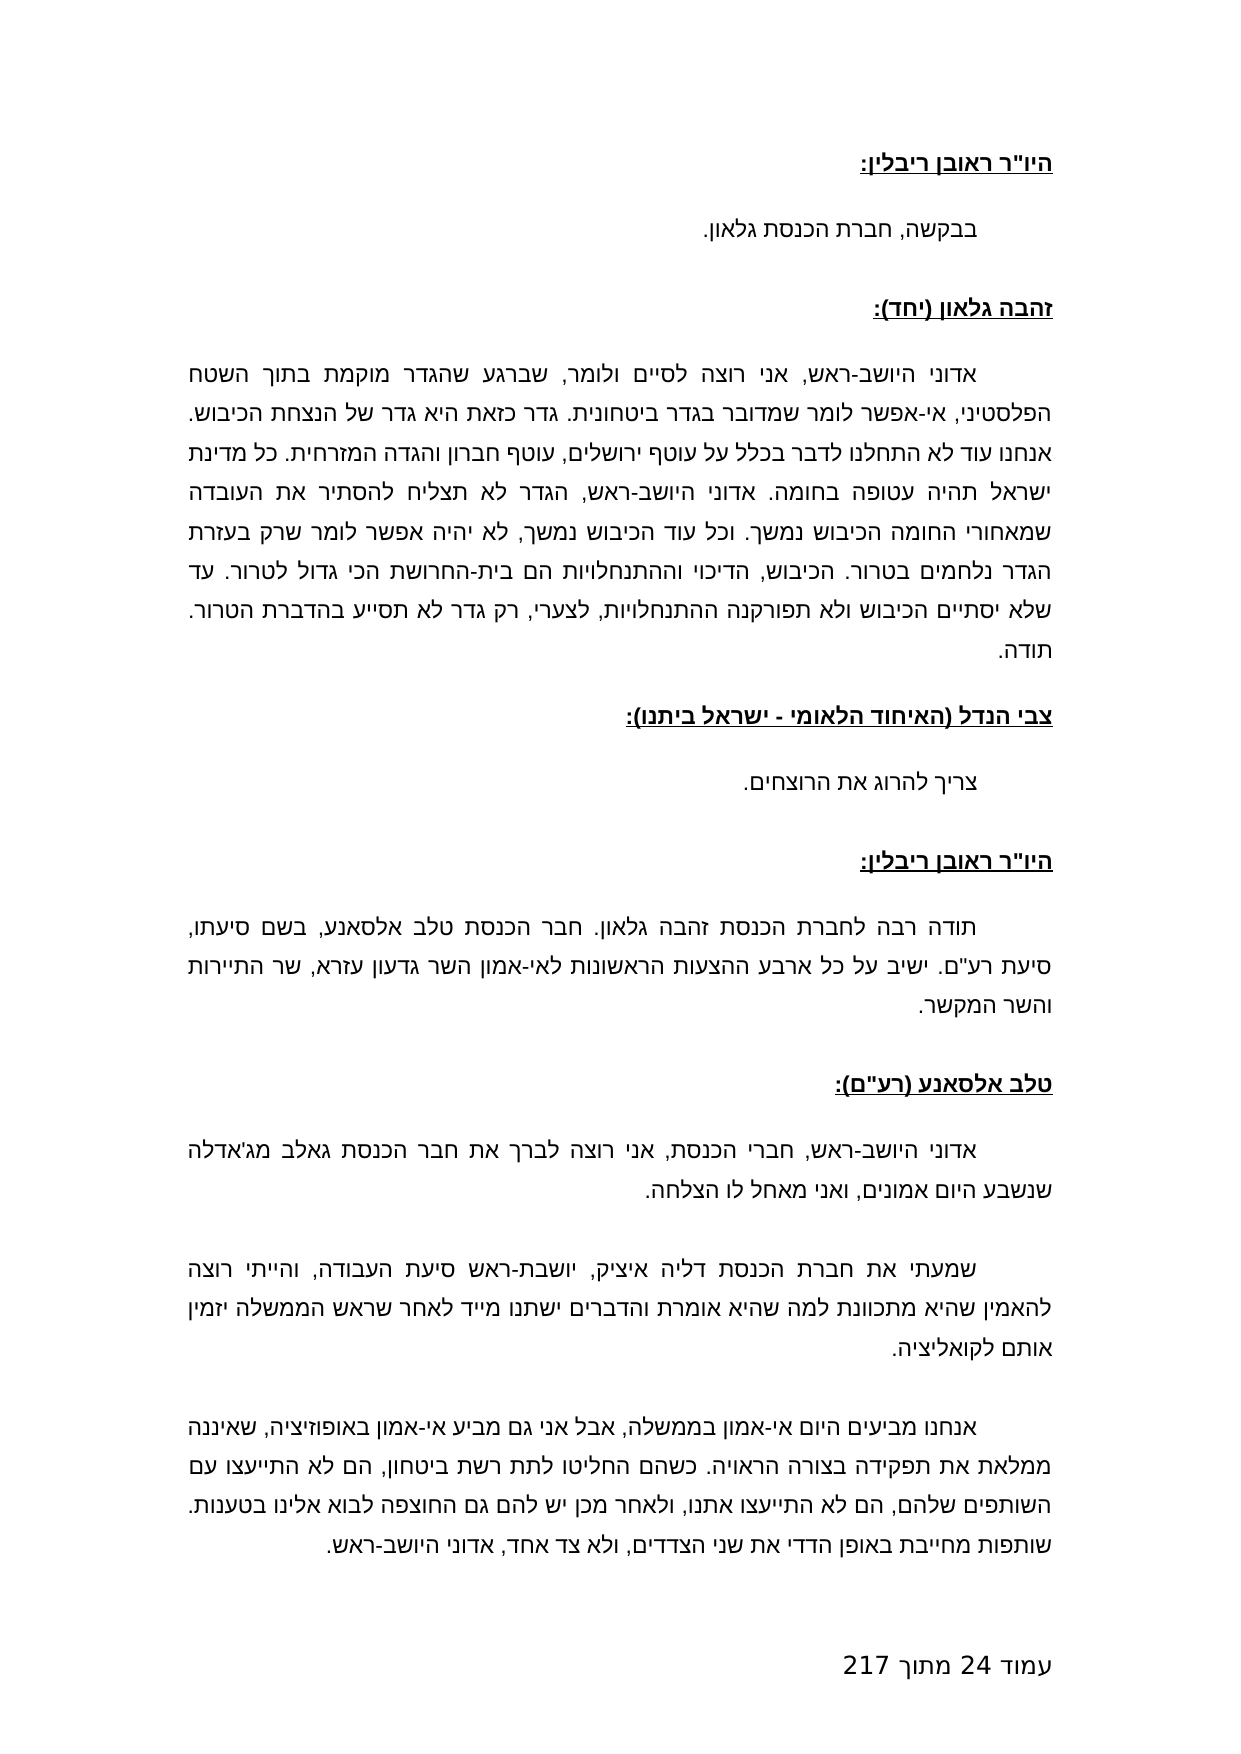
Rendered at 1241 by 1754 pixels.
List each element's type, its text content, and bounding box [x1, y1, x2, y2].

text אנחנו מביעים היום אי-אמון בממשלה, אבל אני גם מביע אי-אמון באופוזיציה, שאיננה ממלאת את תפקידה בצורה הראויה. כשהם החליטו לתת רשת ביטחון, הם לא התייעצו עם השותפים שלהם, הם לא התייעצו אתנו, ולאחר מכן יש להם גם החוצפה לבוא אלינו בטענות. שותפות מחייבת באופן הדדי את שני הצדדים, ולא צד אחד, אדוני היושב-ראש. [187, 1413, 1053, 1558]
text אדוני היושב-ראש, אני רוצה לסיים ולומר, שברגע שהגדר מוקמת בתוך השטח הפלסטיני, אי-אפשר לומר שמדובר בגדר ביטחונית. גדר כזאת היא גדר של הנצחת הכיבוש. אנחנו עוד לא התחלנו לדבר בכלל על עוטף ירושלים, עוטף חברון והגדה המזרחית. כל מדינת ישראל תהיה עטופה בחומה. אדוני היושב-ראש, הגדר לא תצליח להסתיר את העובדה שמאחורי החומה הכיבוש נמשך. וכל עוד הכיבוש נמשך, לא יהיה אפשר לומר שרק בעזרת הגדר נלחמים בטרור. הכיבוש, הדיכוי וההתנחלויות הם בית-החרושת הכי גדול לטרור. עד שלא יסתיים הכיבוש ולא תפורקנה ההתנחלויות, לצערי, רק גדר לא תסייע בהדברת הטרור. תודה. [187, 361, 1053, 663]
text צבי הנדל (האיחוד הלאומי - ישראל ביתנו): [187, 703, 1053, 729]
text בבקשה, חברת הכנסת גלאון. [187, 216, 1053, 242]
text שמעתי את חברת הכנסת דליה איציק, יושבת-ראש סיעת העבודה, והייתי רוצה להאמין שהיא מתכוונת למה שהיא אומרת והדברים ישתנו מייד לאחר שראש הממשלה יזמין אותם לקואליציה. [187, 1256, 1053, 1361]
text אדוני היושב-ראש, חברי הכנסת, אני רוצה לברך את חבר הכנסת גאלב מג'אדלה שנשבע היום אמונים, ואני מאחל לו הצלחה. [187, 1137, 1053, 1203]
text זהבה גלאון (יחד): [187, 295, 1053, 321]
text היו"ר ראובן ריבלין: [187, 150, 1053, 176]
text צריך להרוג את הרוצחים. [187, 769, 1053, 795]
text טלב אלסאנע (רע"ם): [187, 1071, 1053, 1098]
text היו"ר ראובן ריבלין: [187, 848, 1053, 874]
text תודה רבה לחברת הכנסת זהבה גלאון. חבר הכנסת טלב אלסאנע, בשם סיעתו, סיעת רע"ם. ישיב על כל ארבע ההצעות הראשונות לאי-אמון השר גדעון עזרא, שר התיירות והשר המקשר. [187, 913, 1053, 1019]
